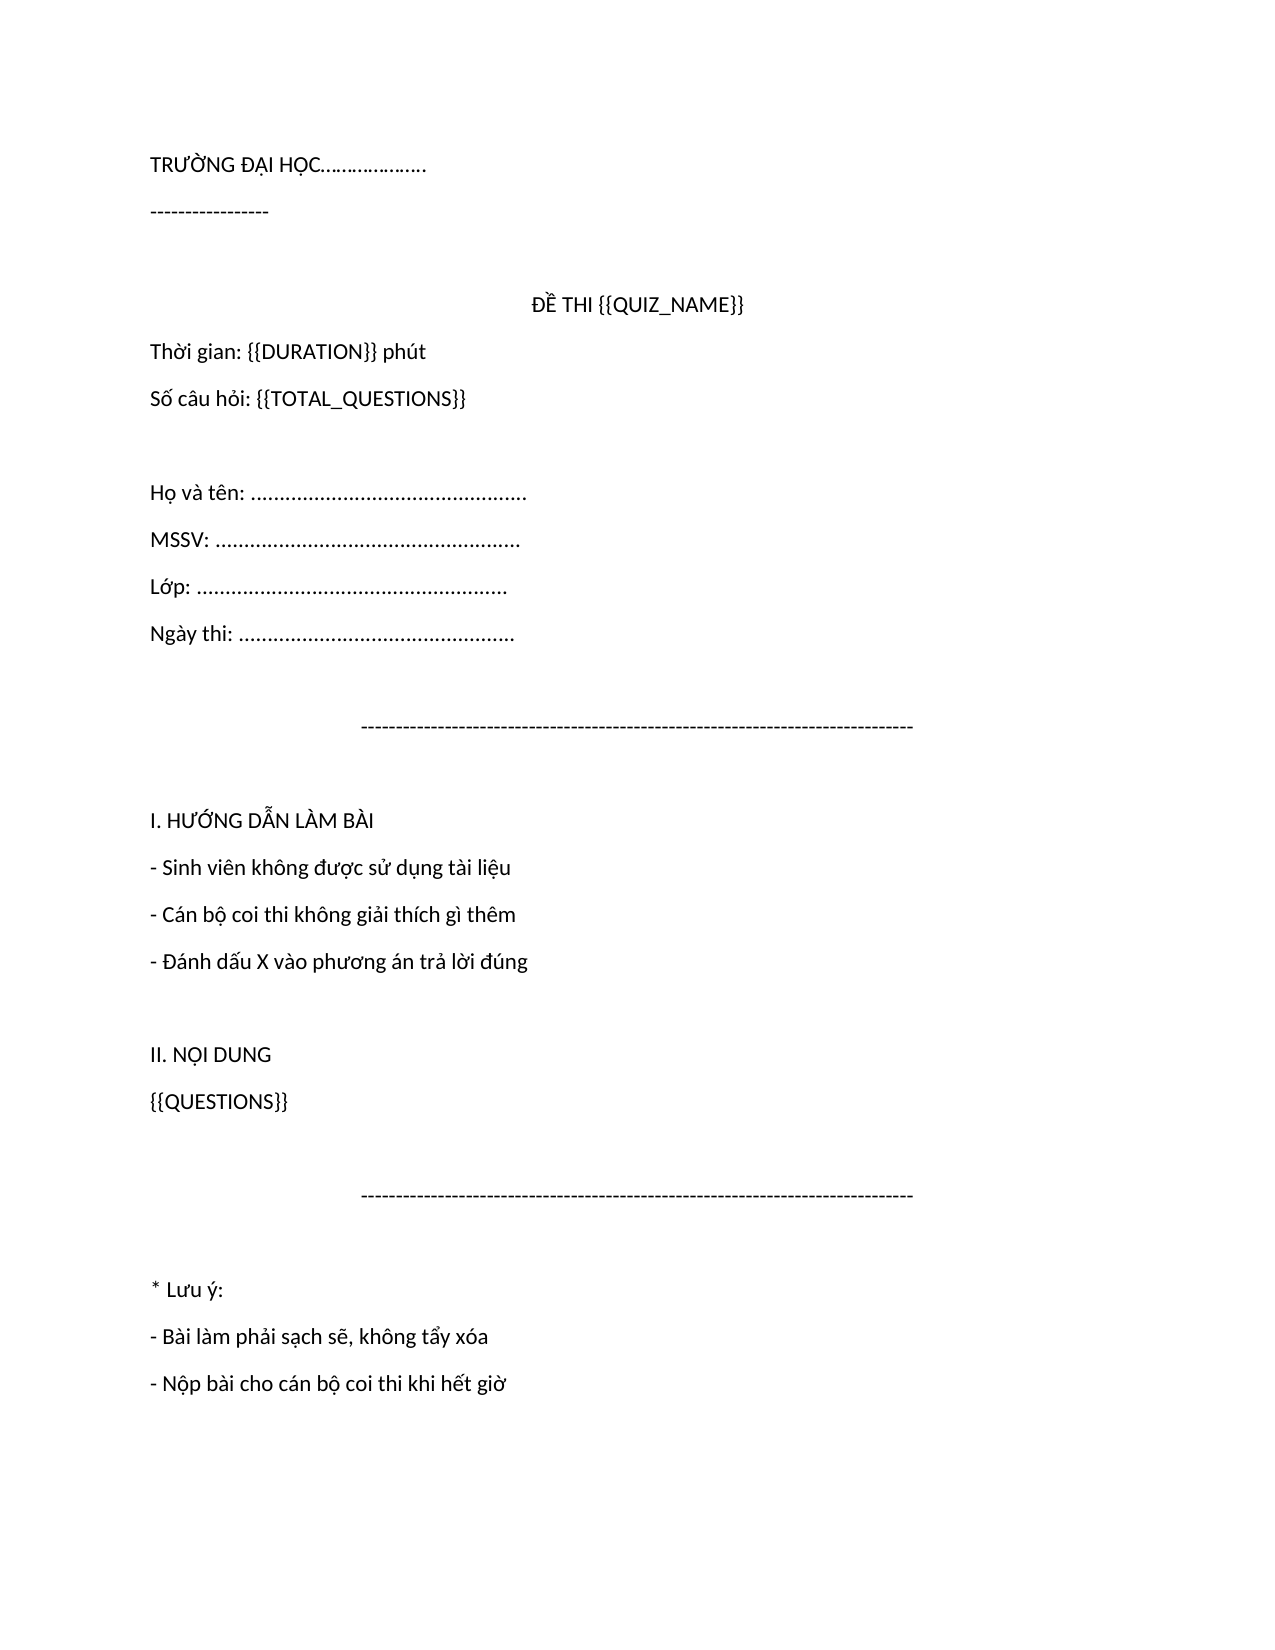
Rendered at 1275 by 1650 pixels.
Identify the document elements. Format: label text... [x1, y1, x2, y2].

text ĐỀ THI {{QUIZ_NAME}} [150, 291, 1125, 319]
text - Cán bộ coi thi không giải thích gì thêm [150, 900, 1125, 928]
text - Bài làm phải sạch sẽ, không tẩy xóa [150, 1322, 1125, 1350]
text - Đánh dấu X vào phương án trả lời đúng [150, 947, 1125, 975]
text Ngày thi: ................................................ [150, 619, 1125, 647]
text ------------------------------------------------------------------------------- [150, 712, 1125, 741]
text * Lưu ý: [150, 1275, 1125, 1303]
text ------------------------------------------------------------------------------- [150, 1181, 1125, 1209]
text {{QUESTIONS}} [150, 1087, 1125, 1116]
text Lớp: ...................................................... [150, 572, 1125, 600]
text II. NỘI DUNG [150, 1041, 1125, 1069]
text Số câu hỏi: {{TOTAL_QUESTIONS}} [150, 384, 1125, 412]
text - Nộp bài cho cán bộ coi thi khi hết giờ [150, 1369, 1125, 1397]
text Họ và tên: ................................................ [150, 478, 1125, 506]
text Thời gian: {{DURATION}} phút [150, 337, 1125, 366]
text I. HƯỚNG DẪN LÀM BÀI [150, 806, 1125, 834]
text TRƯỜNG ĐẠI HỌC……………….. [150, 150, 1125, 178]
text MSSV: ..................................................... [150, 525, 1125, 553]
text ----------------- [150, 197, 1125, 225]
text - Sinh viên không được sử dụng tài liệu [150, 853, 1125, 881]
